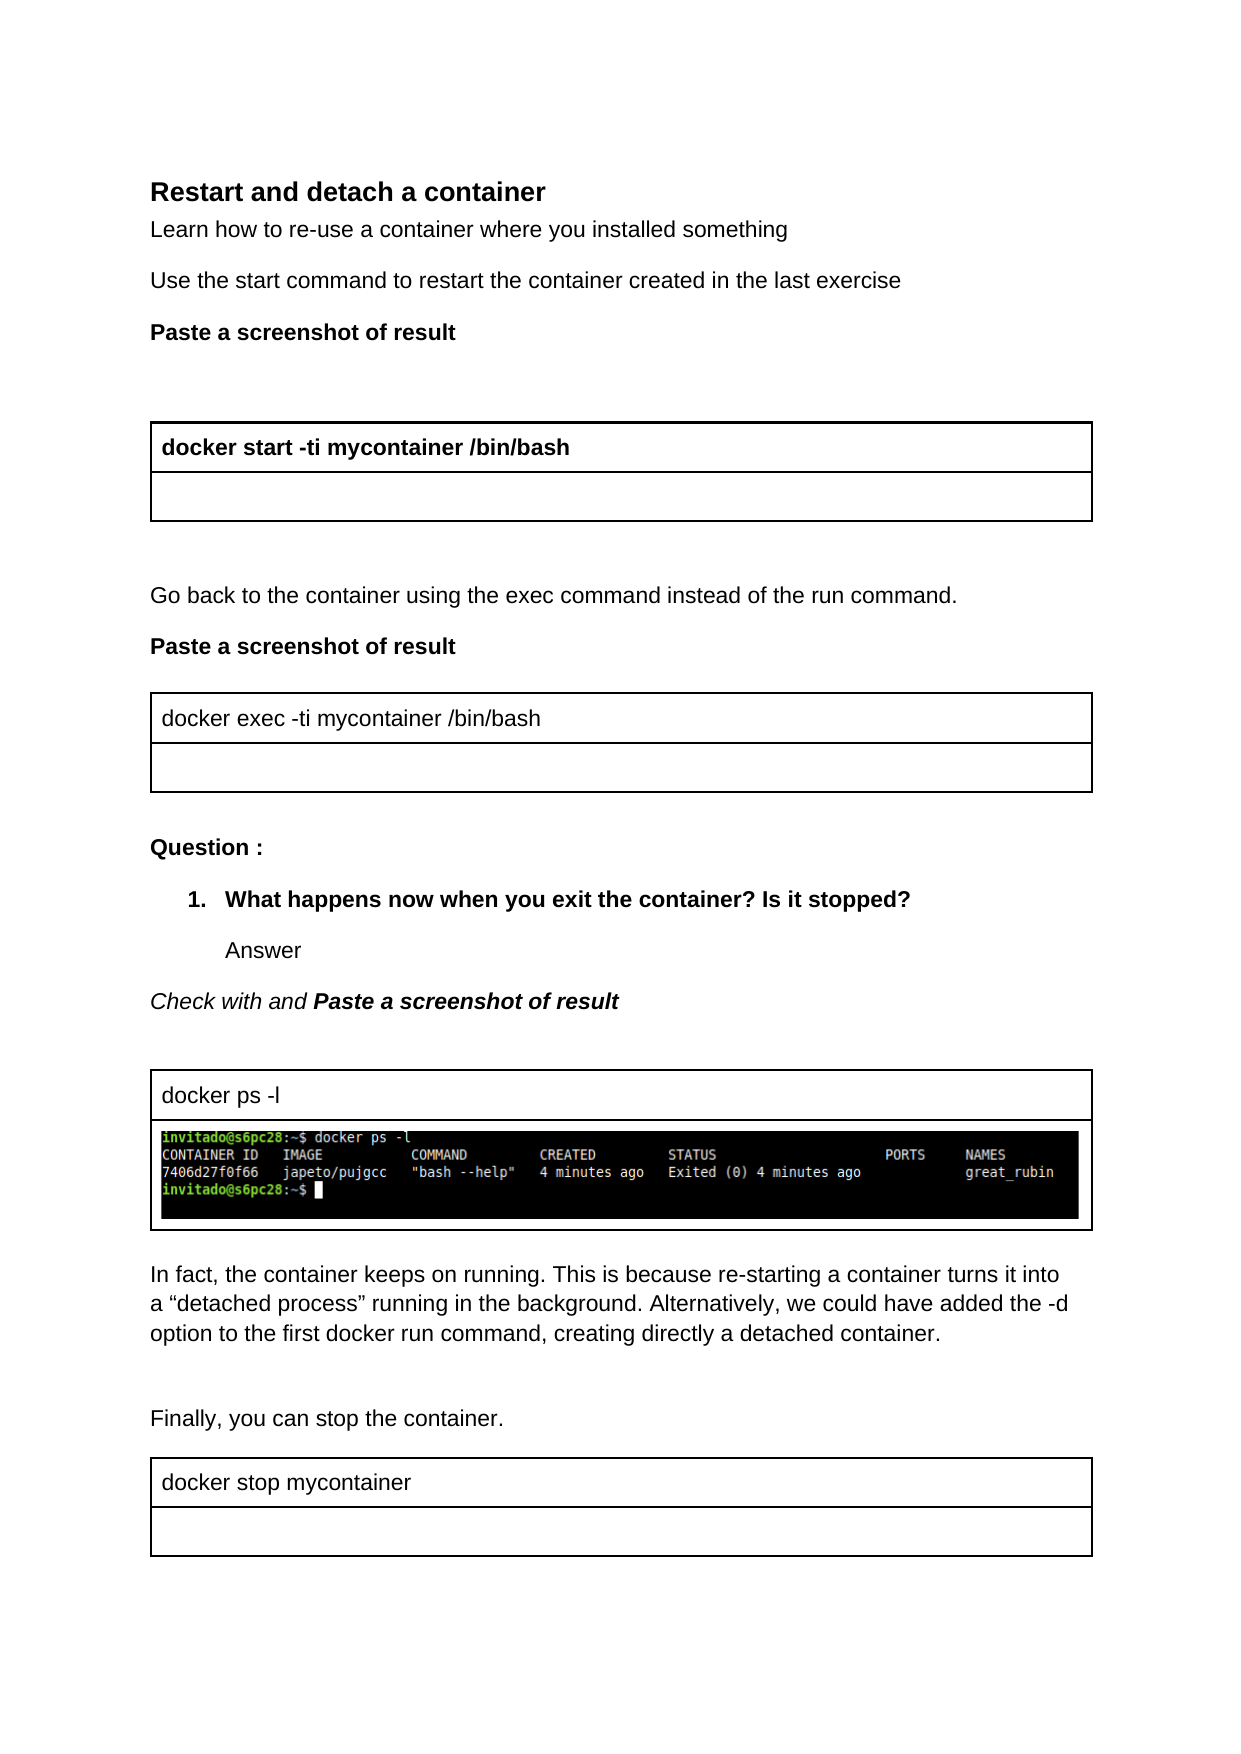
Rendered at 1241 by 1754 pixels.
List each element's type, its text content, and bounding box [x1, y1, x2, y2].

table_header docker stop mycontainer [152, 1459, 1091, 1506]
table_cell [152, 1121, 1091, 1229]
table_cell [152, 744, 1091, 791]
list What happens now when you exit the container? Is it stopped? [187, 886, 1090, 912]
text Answer [225, 937, 1090, 963]
subtitle Paste a screenshot of result [150, 633, 1090, 688]
text Check with and Paste a screenshot of result [150, 988, 1090, 1014]
table_header docker ps -l [152, 1071, 1091, 1118]
text Finally, you can stop the container. [150, 1405, 1090, 1432]
table_cell [152, 473, 1091, 520]
table_header docker exec -ti mycontainer /bin/bash [152, 694, 1091, 742]
table_header docker start -ti mycontainer /bin/bash [152, 424, 1091, 471]
text Restart and detach a container [150, 150, 1090, 208]
picture [161, 1131, 1079, 1219]
text Use the start command to restart the container created in the last exercise [150, 267, 1090, 294]
table_cell [152, 1508, 1091, 1555]
text In fact, the container keeps on running. This is because re-starting a container turns it into a “detached process” running in the background. Alternatively, we could have added the -d option to the first docker run command, creating directly a detached container. [150, 1261, 1073, 1346]
text Paste a screenshot of result [150, 319, 1090, 345]
text Question : [150, 834, 1090, 861]
text Learn how to re-use a container where you installed something [150, 216, 1090, 242]
text Go back to the container using the exec command instead of the run command. [150, 582, 1090, 608]
